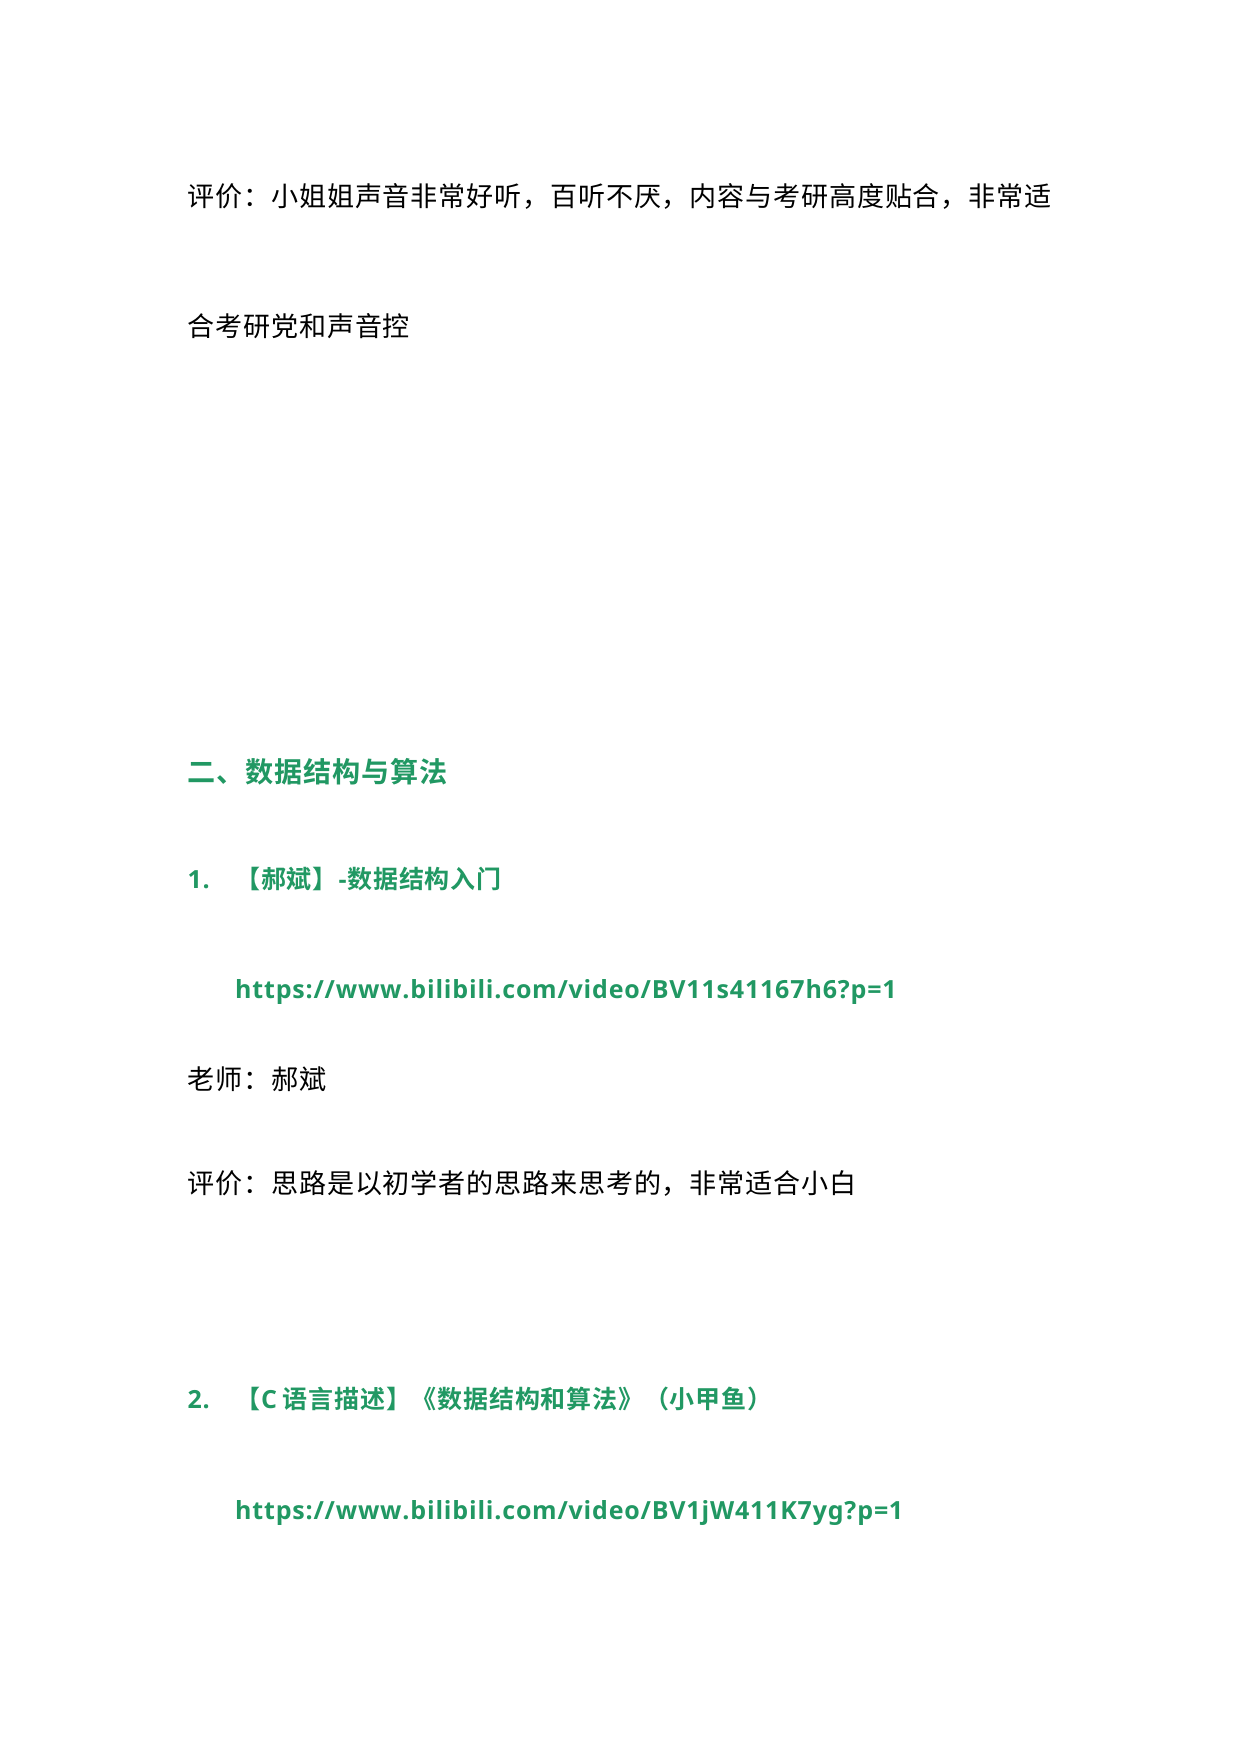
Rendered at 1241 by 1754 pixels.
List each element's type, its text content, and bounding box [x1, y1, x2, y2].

list 【C语言描述】《数据结构和算法》（小甲鱼） [187, 1366, 1053, 1431]
list 【郝斌】-数据结构入门 [187, 845, 1053, 910]
text 评价：小姐姐声音非常好听，百听不厌，内容与考研高度贴合，非常适合考研党和声音控 [187, 162, 1053, 357]
text 二、数据结构与算法 [187, 733, 1053, 798]
text 评价：思路是以初学者的思路来思考的，非常适合小白 [187, 1149, 1053, 1214]
text 老师：郝斌 [187, 1045, 1053, 1110]
list https://www.bilibili.com/video/BV1jW411K7yg?p=1 [235, 1477, 1053, 1542]
list https://www.bilibili.com/video/BV11s41167h6?p=1 [235, 957, 1053, 1022]
